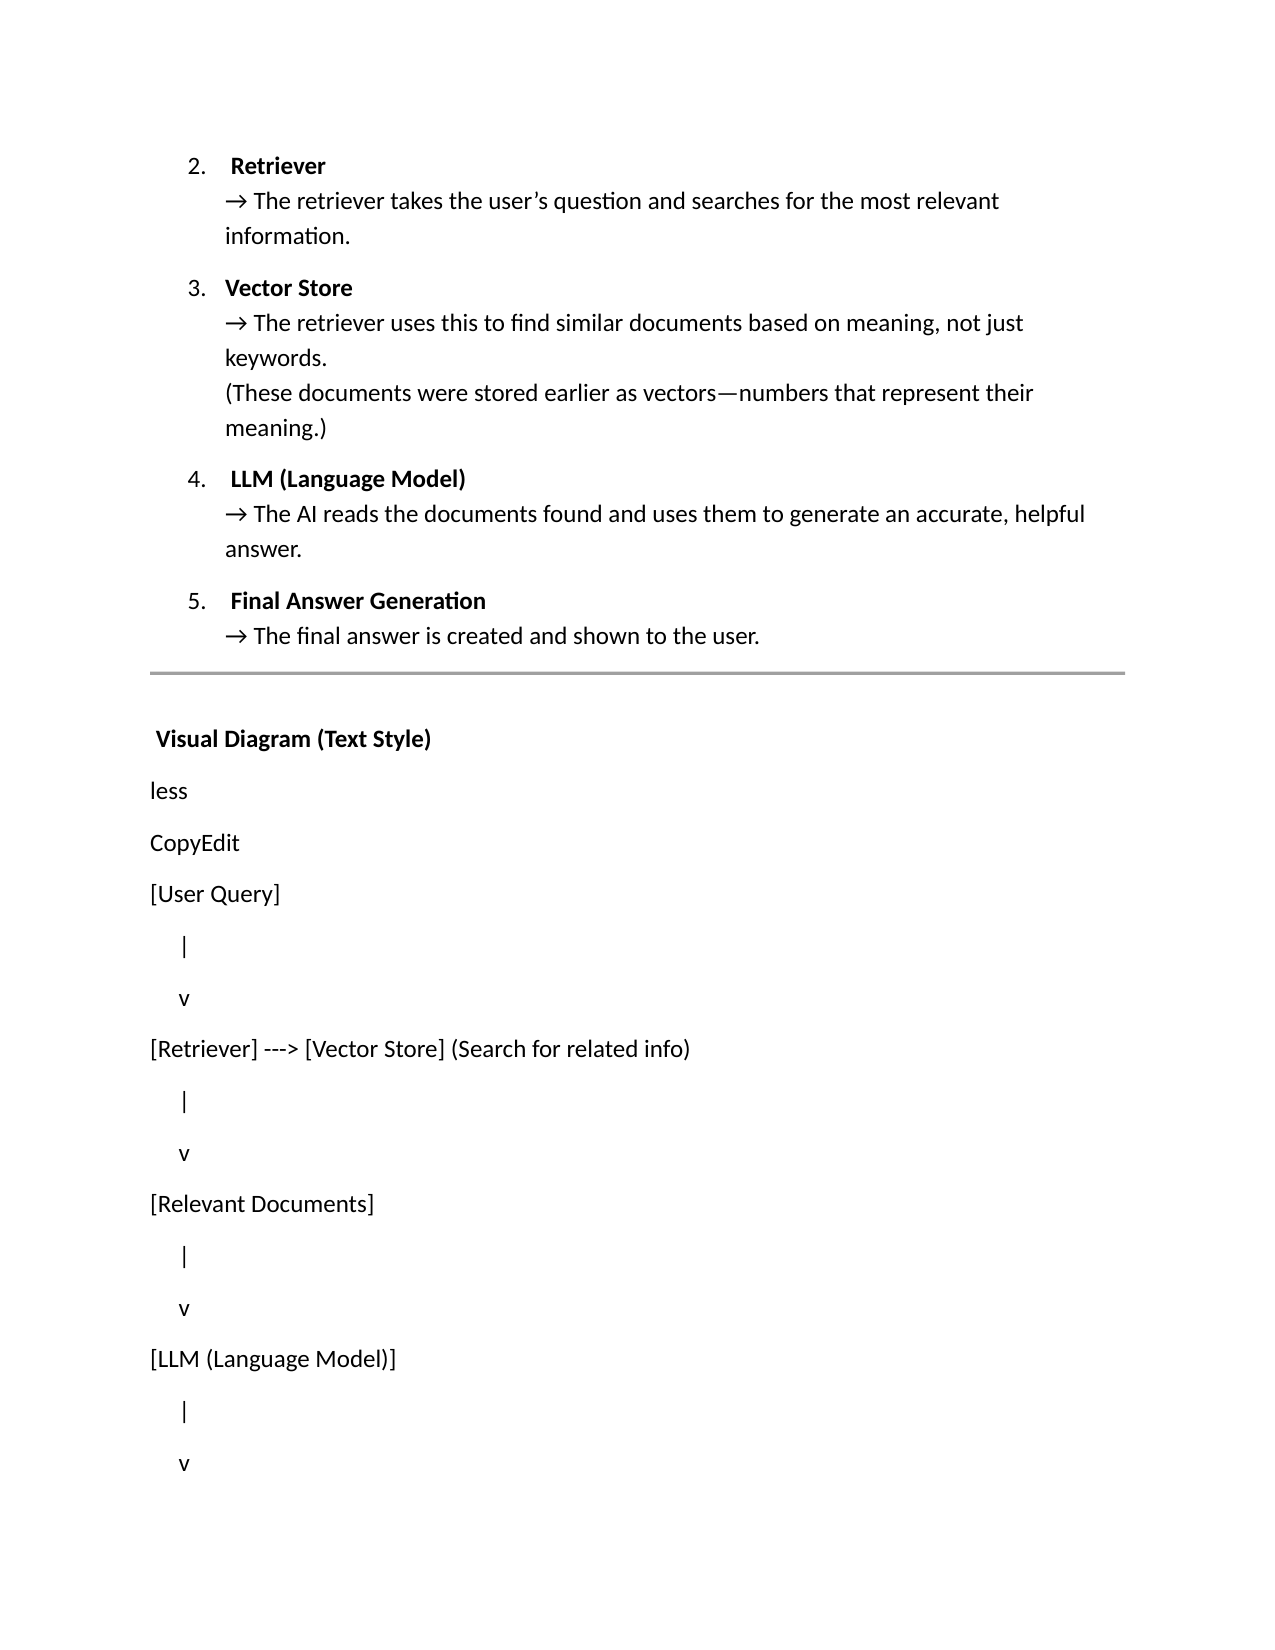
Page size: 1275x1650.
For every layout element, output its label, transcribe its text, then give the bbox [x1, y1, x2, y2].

list Retriever → The retriever takes the user’s question and searches for the most relevant information. [187, 150, 1125, 251]
list Vector Store → The retriever uses this to find similar documents based on meaning, not just keywords. (These documents were stored earlier as vectors—numbers that represent their meaning.) [187, 272, 1125, 442]
text Visual Diagram (Text Style) [150, 723, 1125, 754]
text less [150, 775, 1125, 806]
text [Relevant Documents] [150, 1188, 1125, 1219]
text | [150, 930, 1125, 961]
text v [150, 1292, 1125, 1322]
list LLM (Language Model) → The AI reads the documents found and uses them to generate an accurate, helpful answer. [187, 463, 1125, 564]
text [LLM (Language Model)] [150, 1343, 1125, 1374]
text | [150, 1240, 1125, 1271]
text v [150, 1447, 1125, 1477]
text v [150, 1137, 1125, 1167]
text [Retriever] ---> [Vector Store] (Search for related info) [150, 1033, 1125, 1064]
text | [150, 1085, 1125, 1116]
text CopyEdit [150, 827, 1125, 857]
list Final Answer Generation → The final answer is created and shown to the user. [187, 585, 1125, 651]
text [User Query] [150, 878, 1125, 909]
text | [150, 1395, 1125, 1426]
text v [150, 982, 1125, 1012]
